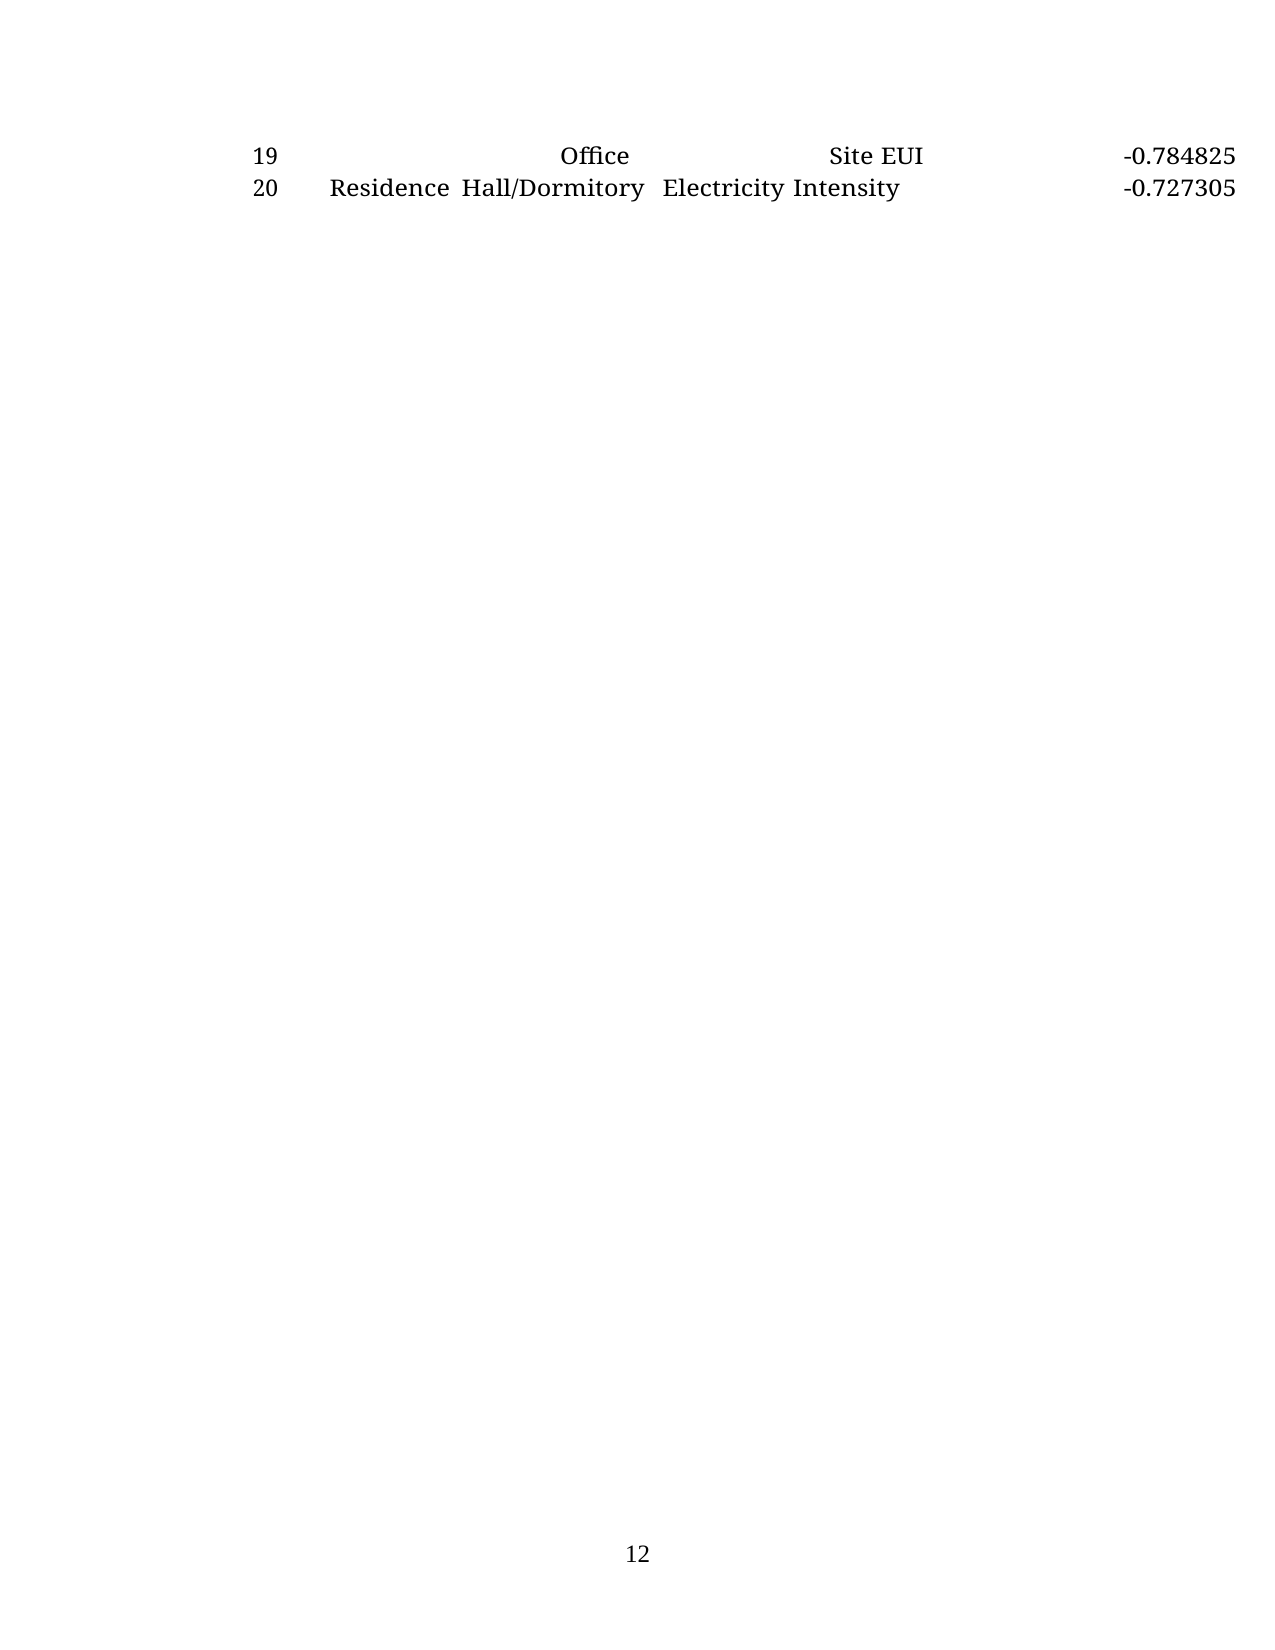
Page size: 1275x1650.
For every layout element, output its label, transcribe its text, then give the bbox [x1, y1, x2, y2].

list Residence Hall/Dormitory Electricity Intensity -0.727305 [252, 172, 1275, 203]
list Office Site EUI -0.784825 [252, 139, 1275, 171]
